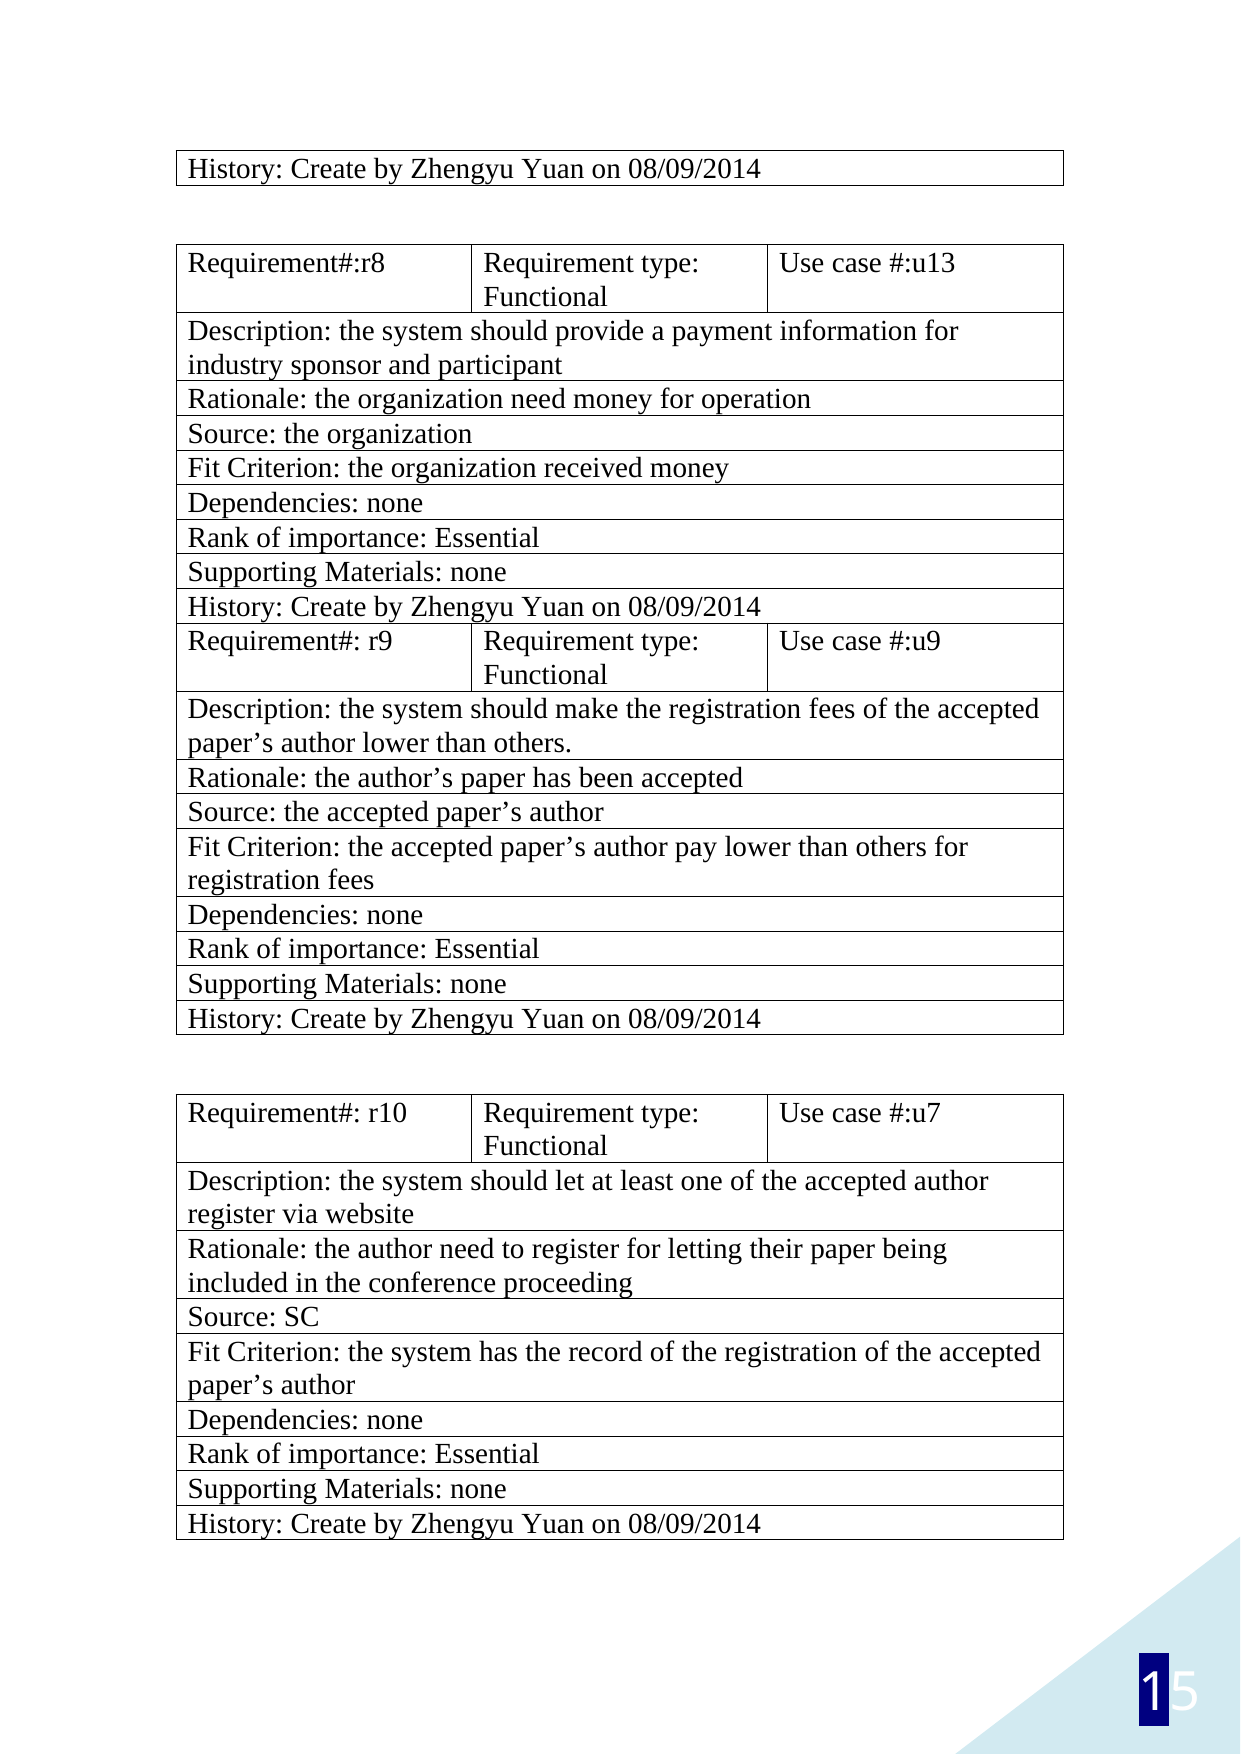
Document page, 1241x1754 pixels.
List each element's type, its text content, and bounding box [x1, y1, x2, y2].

table_cell Rank of importance: Essential [177, 1437, 1063, 1470]
table_cell History: Create by Zhengyu Yuan on 08/09/2014 [177, 589, 1063, 622]
table_cell Supporting Materials: none [177, 1471, 1063, 1505]
table_cell Requirement#: r9 [177, 624, 471, 691]
table_cell Source: the organization [177, 416, 1063, 449]
table_cell Use case #:u9 [768, 624, 1063, 691]
table_cell Description: the system should make the registration fees of the accepted paper’s author lower than others. [177, 692, 1063, 759]
table_cell Description: the system should provide a payment information for industry sponsor and participant [177, 313, 1063, 380]
table_header Use case #:u13 [768, 245, 1063, 312]
table_header Use case #:u7 [768, 1095, 1063, 1162]
table_cell Dependencies: none [177, 1402, 1063, 1436]
table_cell Source: SC [177, 1299, 1063, 1333]
table_cell History: Create by Zhengyu Yuan on 08/09/2014 [177, 1506, 1063, 1539]
table_cell Requirement type: Functional [472, 624, 767, 691]
table_cell Dependencies: none [177, 897, 1063, 931]
table_cell Rank of importance: Essential [177, 932, 1063, 965]
table_cell Supporting Materials: none [177, 554, 1063, 588]
table_header Requirement#: r10 [177, 1095, 471, 1162]
table_cell Description: the system should let at least one of the accepted author register via website [177, 1163, 1063, 1230]
table_cell Fit Criterion: the organization received money [177, 451, 1063, 484]
table_cell Fit Criterion: the accepted paper’s author pay lower than others for registration fees [177, 829, 1063, 896]
table_cell Rationale: the organization need money for operation [177, 381, 1063, 415]
table_cell Dependencies: none [177, 485, 1063, 519]
table_cell Rationale: the author’s paper has been accepted [177, 760, 1063, 793]
table_header Requirement#:r8 [177, 245, 471, 312]
table_cell History: Create by Zhengyu Yuan on 08/09/2014 [177, 151, 1063, 184]
table_header Requirement type: Functional [472, 1095, 767, 1162]
table_header Requirement type: Functional [472, 245, 767, 312]
table_cell Fit Criterion: the system has the record of the registration of the accepted paper’s author [177, 1334, 1063, 1401]
table_cell Rank of importance: Essential [177, 520, 1063, 553]
table_cell Supporting Materials: none [177, 966, 1063, 1000]
table_cell Rationale: the author need to register for letting their paper being included in the conference proceeding [177, 1231, 1063, 1298]
table_cell Source: the accepted paper’s author [177, 794, 1063, 828]
table_cell History: Create by Zhengyu Yuan on 08/09/2014 [177, 1001, 1063, 1034]
